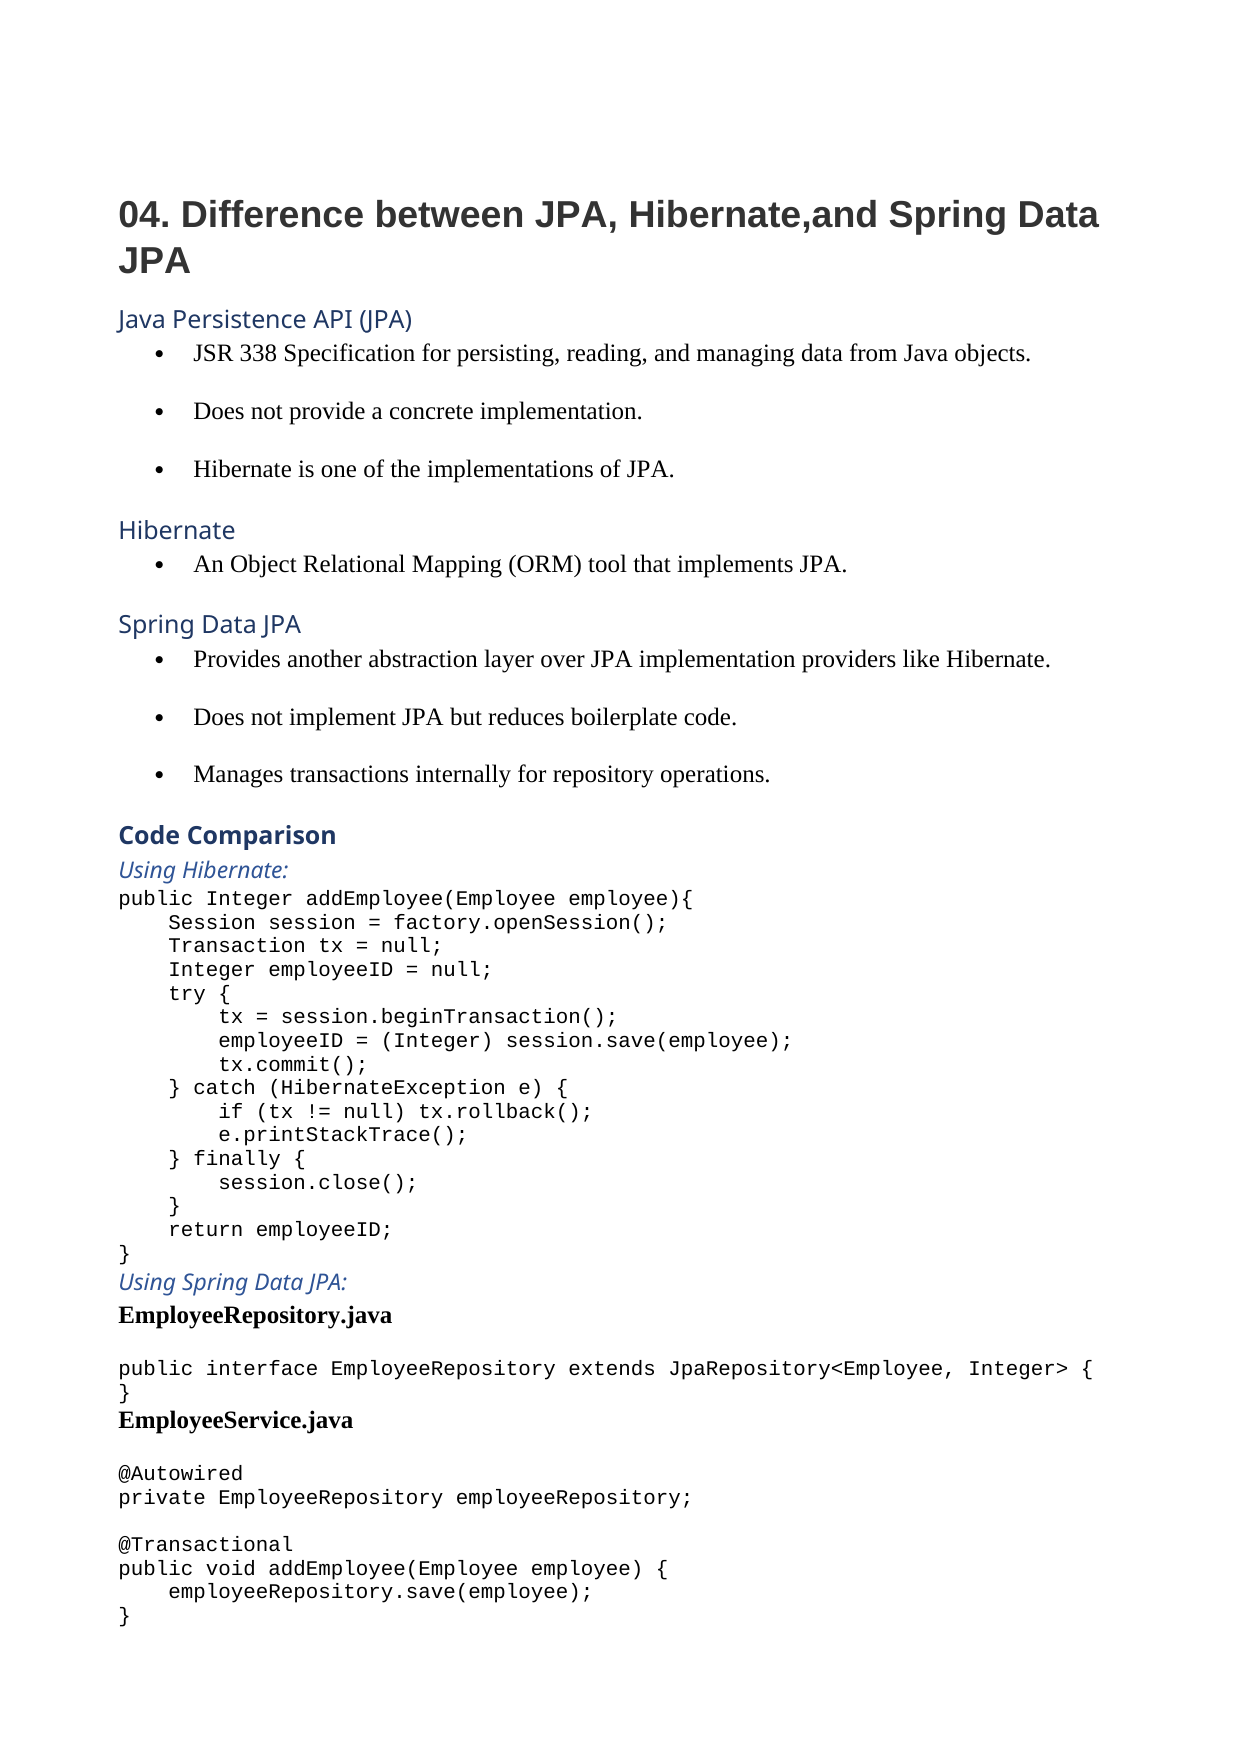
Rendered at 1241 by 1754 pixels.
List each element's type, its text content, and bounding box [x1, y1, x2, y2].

text @Autowired [118, 1463, 1181, 1487]
subtitle Code Comparison [118, 817, 1181, 852]
list Manages transactions internally for repository operations. [156, 759, 1181, 788]
list Does not provide a concrete implementation. [156, 396, 1181, 425]
text public Integer addEmployee(Employee employee){ [118, 888, 1181, 912]
list Does not implement JPA but reduces boilerplate code. [156, 702, 1181, 730]
text } [118, 1243, 1181, 1266]
list An Object Relational Mapping (ORM) tool that implements JPA. [156, 549, 1181, 578]
text private EmployeeRepository employeeRepository; [118, 1487, 1181, 1511]
list Provides another abstraction layer over JPA implementation providers like Hibernate. [156, 644, 1181, 672]
text if (tx != null) tx.rollback(); [118, 1101, 1181, 1124]
text Integer employeeID = null; [118, 959, 1181, 983]
text tx.commit(); [118, 1053, 1181, 1077]
subtitle Java Persistence API (JPA) [118, 302, 1181, 336]
text tx = session.beginTransaction(); [118, 1006, 1181, 1030]
text } [118, 1195, 1181, 1219]
text EmployeeService.java [118, 1405, 1181, 1434]
text try { [118, 983, 1181, 1006]
text @Transactional [118, 1534, 1181, 1558]
text } catch (HibernateException e) { [118, 1077, 1181, 1101]
text } [118, 1605, 1181, 1629]
text return employeeID; [118, 1219, 1181, 1243]
list Hibernate is one of the implementations of JPA. [156, 454, 1181, 483]
text } [118, 1382, 1181, 1405]
text session.close(); [118, 1172, 1181, 1195]
subtitle Using Spring Data JPA: [118, 1266, 1181, 1298]
text employeeID = (Integer) session.save(employee); [118, 1030, 1181, 1053]
text e.printStackTrace(); [118, 1124, 1181, 1148]
text EmployeeRepository.java [118, 1300, 1181, 1329]
text Transaction tx = null; [118, 935, 1181, 959]
subtitle Hibernate [118, 512, 1181, 546]
text public interface EmployeeRepository extends JpaRepository<Employee, Integer> { [118, 1358, 1181, 1382]
text Session session = factory.openSession(); [118, 912, 1181, 935]
subtitle Spring Data JPA [118, 607, 1181, 641]
subtitle Using Hibernate: [118, 854, 1181, 886]
text employeeRepository.save(employee); [118, 1581, 1181, 1605]
list JSR 338 Specification for persisting, reading, and managing data from Java objects. [156, 338, 1181, 367]
text 04. Difference between JPA, Hibernate,and Spring Data JPA [118, 192, 1181, 282]
text public void addEmployee(Employee employee) { [118, 1558, 1181, 1581]
text } finally { [118, 1148, 1181, 1172]
